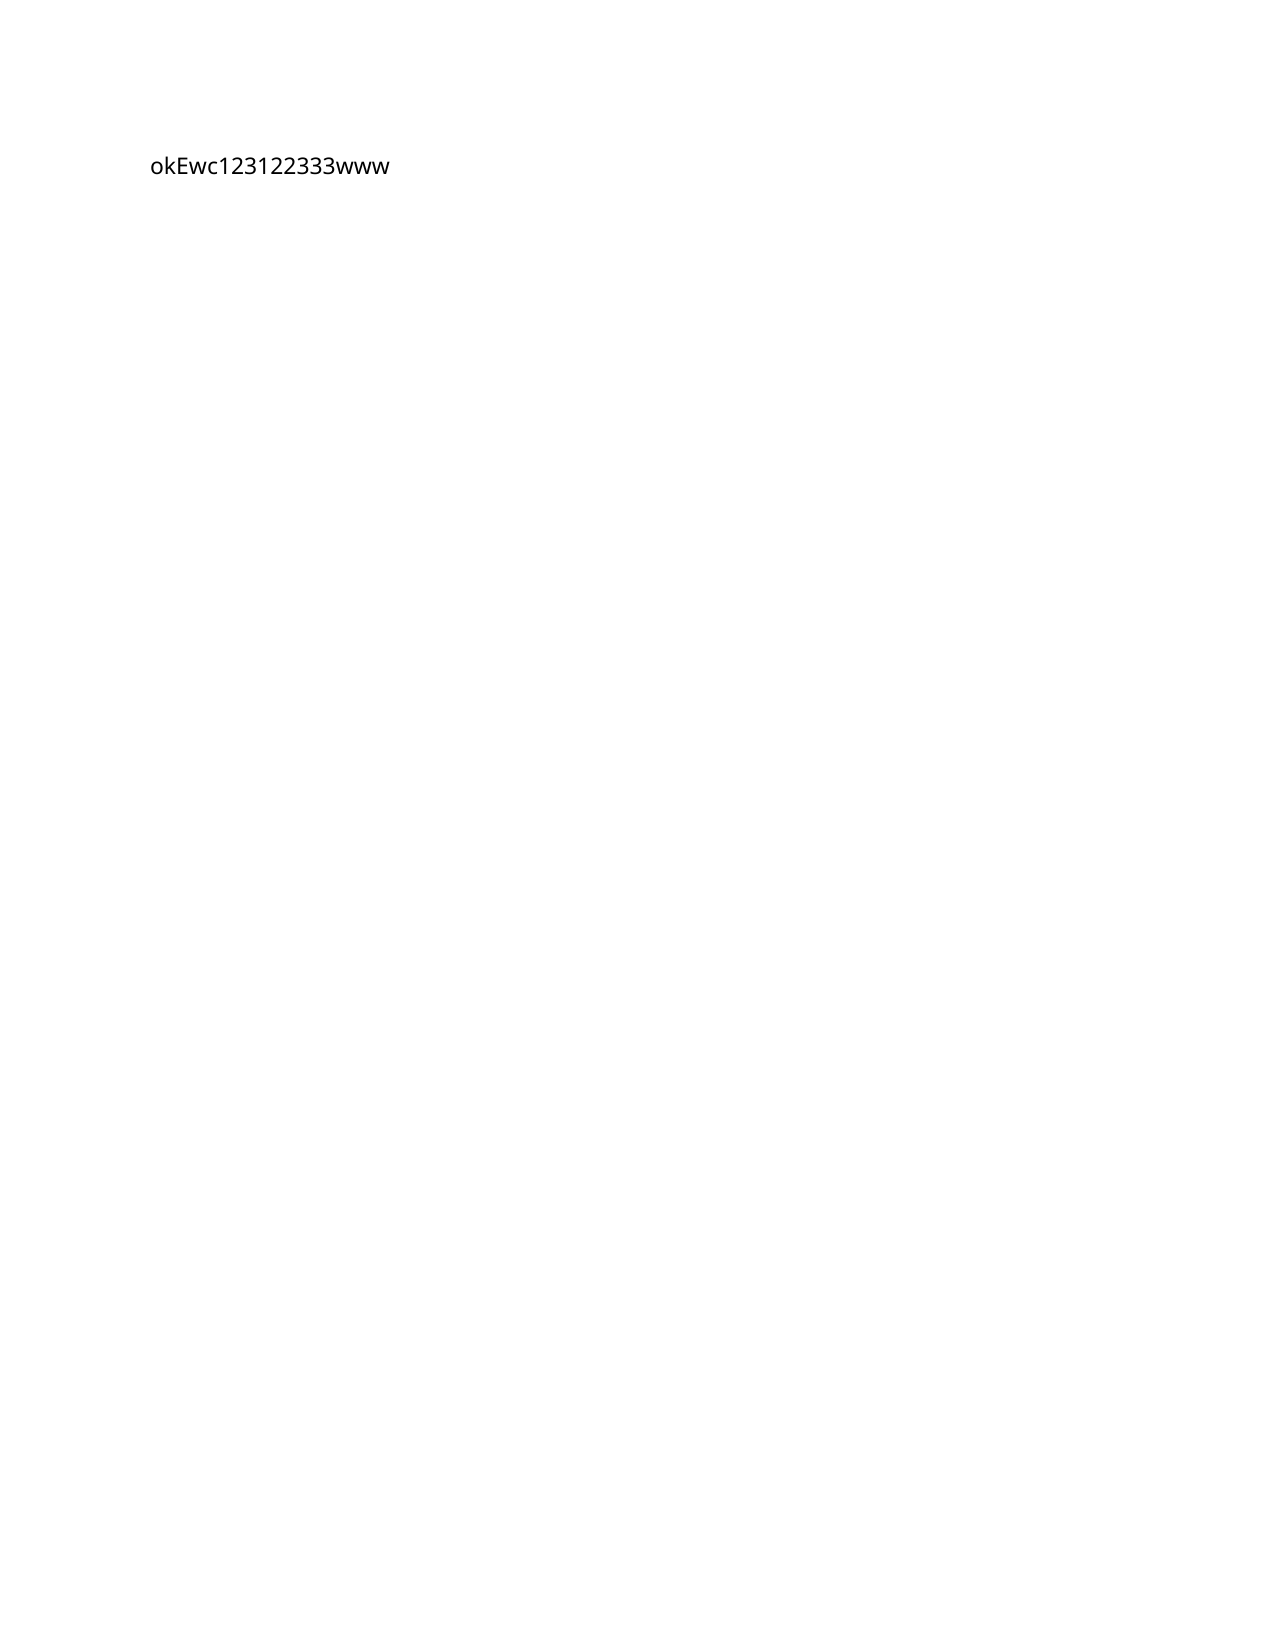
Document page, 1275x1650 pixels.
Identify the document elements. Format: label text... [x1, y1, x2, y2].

text okEwc123122333www [150, 150, 1125, 181]
